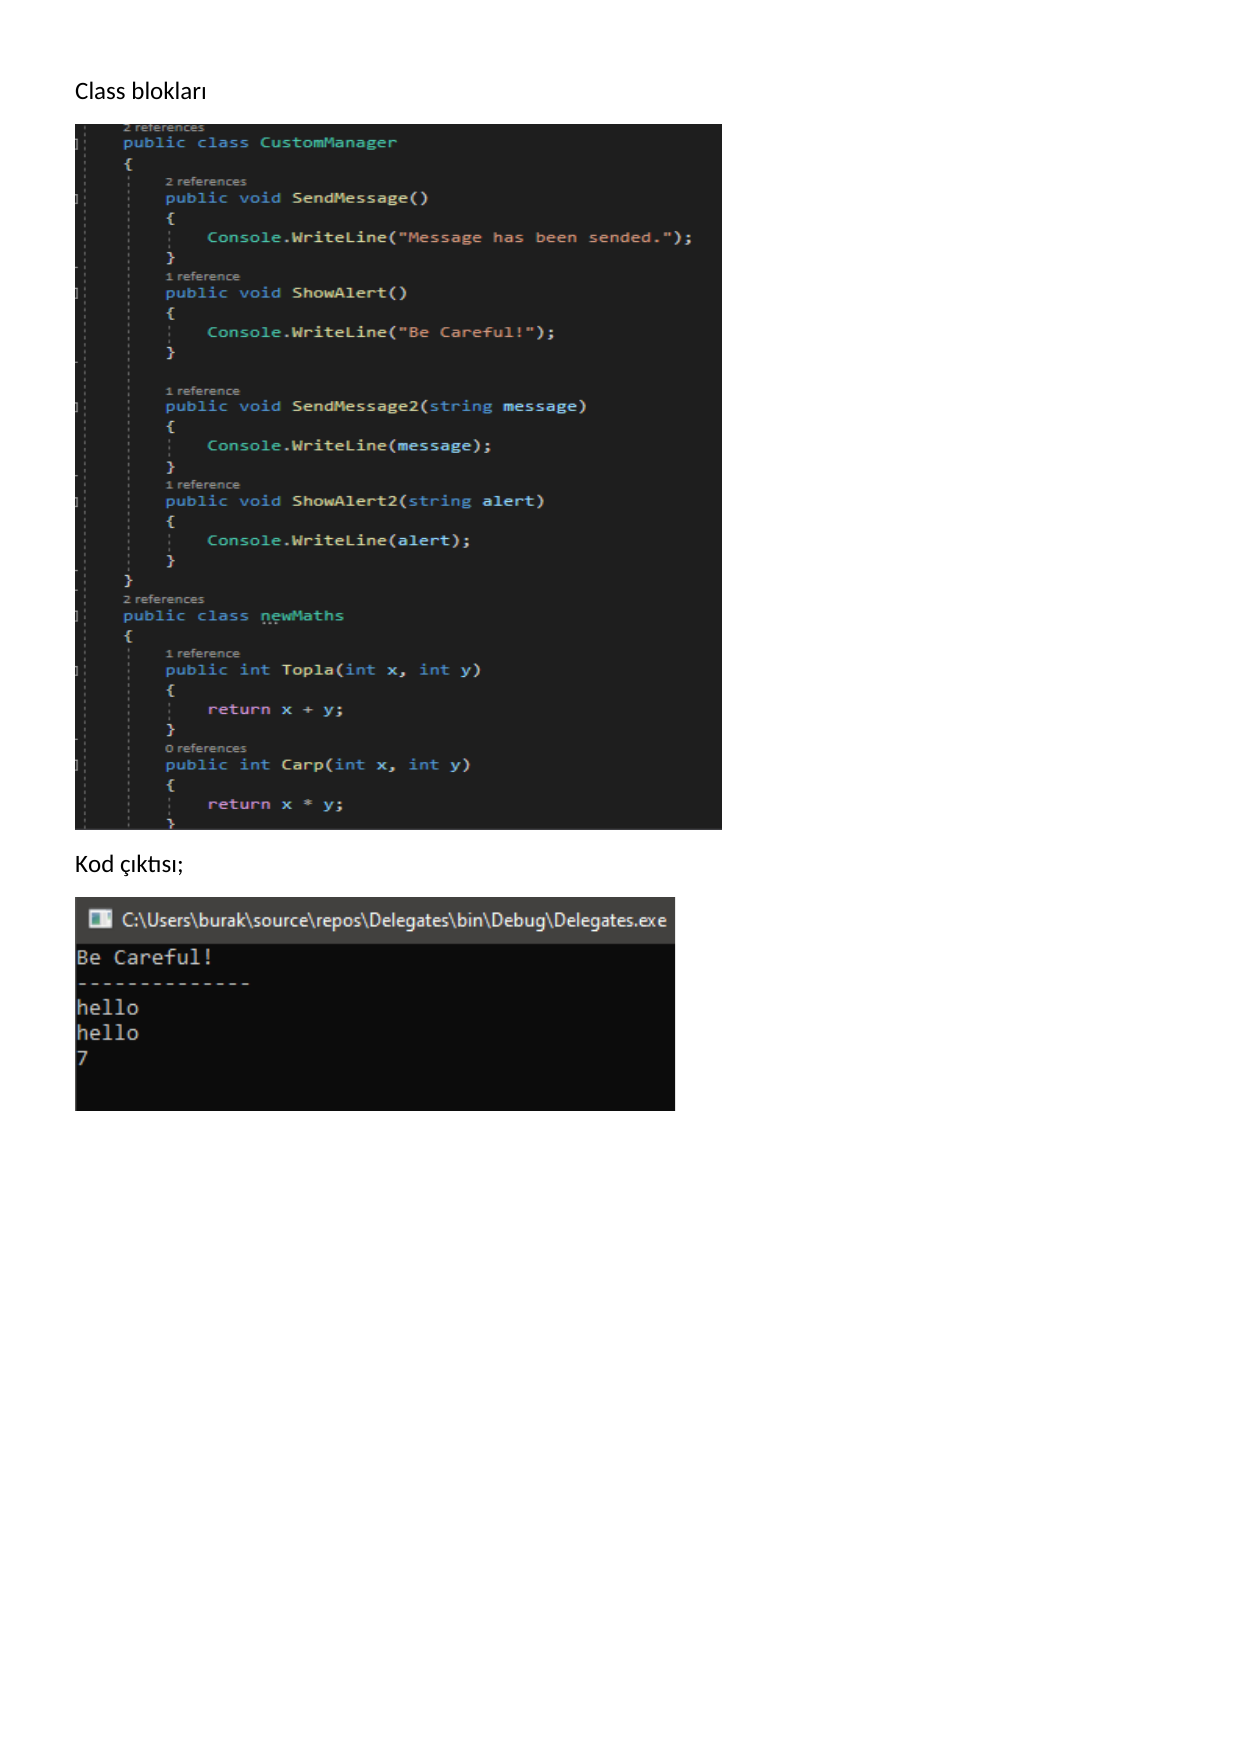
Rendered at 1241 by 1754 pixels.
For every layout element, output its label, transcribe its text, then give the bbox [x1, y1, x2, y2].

picture [75, 897, 675, 1111]
text Kod çıktısı; [75, 848, 1165, 879]
text Class blokları [75, 75, 1165, 106]
picture [75, 124, 722, 830]
